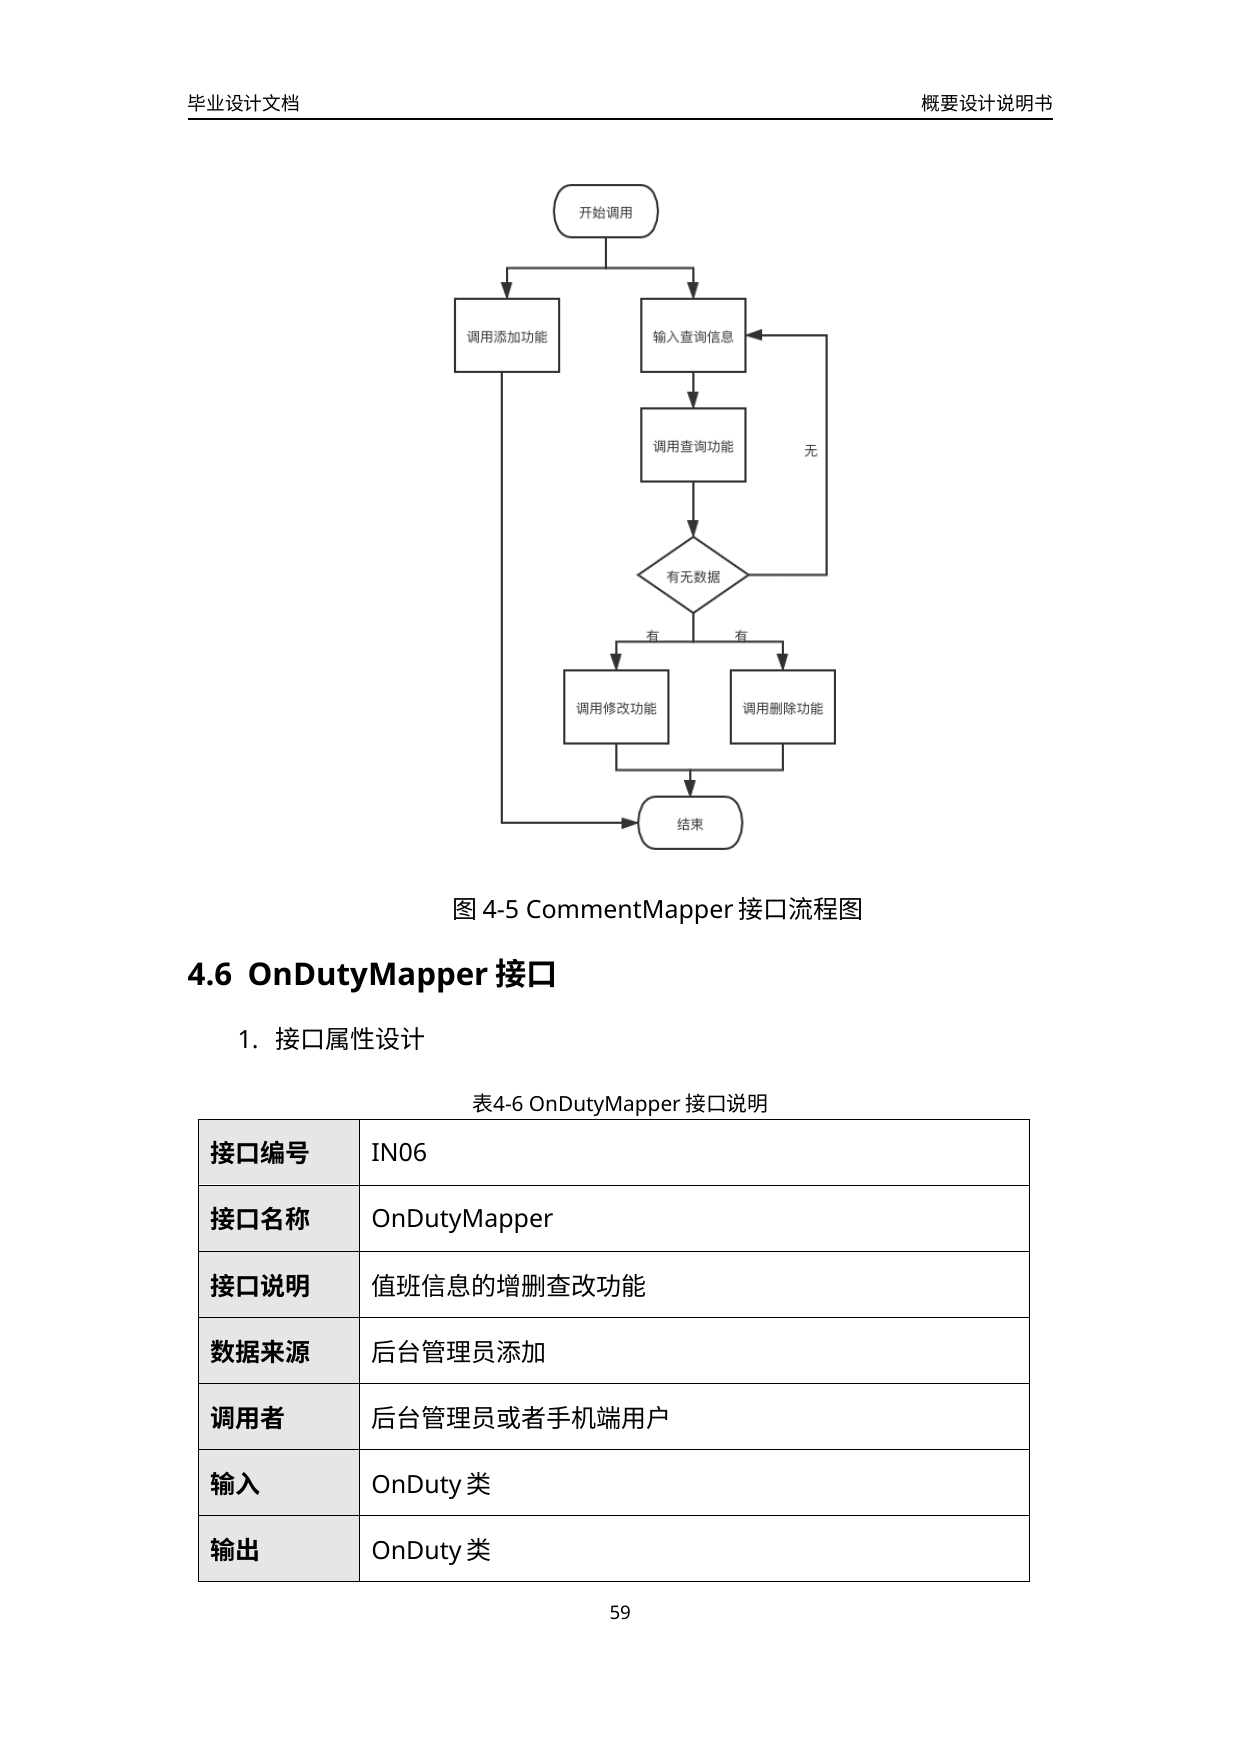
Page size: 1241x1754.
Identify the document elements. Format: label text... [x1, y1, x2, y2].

table_cell 接口说明 [199, 1252, 359, 1317]
table_cell OnDuty类 [360, 1516, 1029, 1581]
picture [429, 159, 861, 875]
table_header 接口编号 [199, 1120, 359, 1184]
table_cell 输入 [199, 1450, 359, 1515]
subtitle OnDutyMapper接口 [187, 940, 1053, 1005]
table_cell OnDuty类 [360, 1450, 1029, 1515]
table_cell 后台管理员添加 [360, 1318, 1029, 1383]
table_cell 接口名称 [199, 1186, 359, 1251]
table_cell 数据来源 [199, 1318, 359, 1383]
table_cell 值班信息的增删查改功能 [360, 1252, 1029, 1317]
table_header IN06 [360, 1120, 1029, 1184]
text 表4-6 OnDutyMapper接口说明 [187, 1086, 1053, 1118]
list 接口属性设计 [237, 1005, 1053, 1070]
table_cell 后台管理员或者手机端用户 [360, 1384, 1029, 1449]
table_cell 调用者 [199, 1384, 359, 1449]
table_cell OnDutyMapper [360, 1186, 1029, 1251]
text 图4-5 CommentMapper接口流程图 [187, 875, 1053, 940]
table_cell 输出 [199, 1516, 359, 1581]
